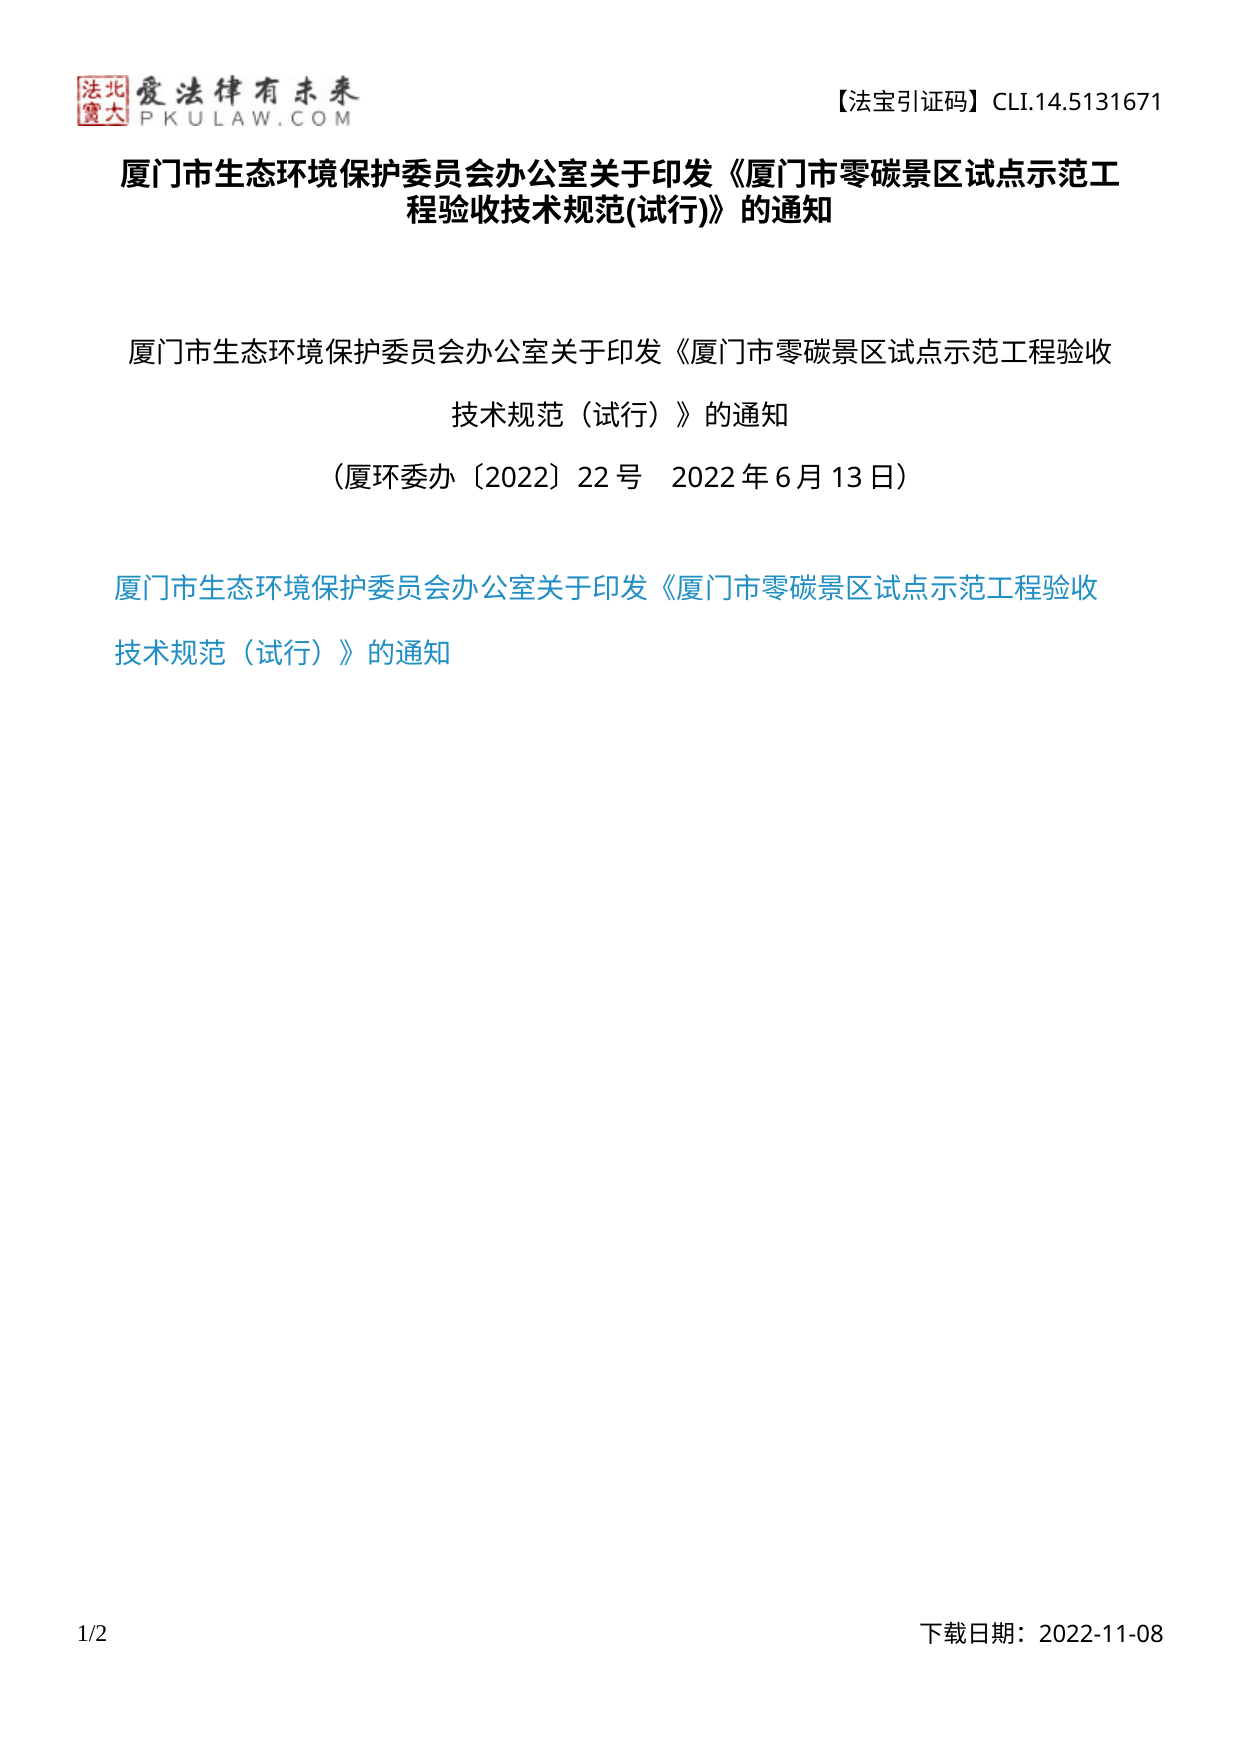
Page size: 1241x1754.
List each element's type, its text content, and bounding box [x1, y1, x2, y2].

title 厦门市生态环境保护委员会办公室关于印发《厦门市零碳景区试点示范工程验收技术规范(试行)》的通知 [114, 156, 1126, 228]
text 厦门市生态环境保护委员会办公室关于印发《厦门市零碳景区试点示范工程验收技术规范（试行）》的通知 [114, 512, 1126, 712]
picture [76, 75, 361, 126]
text 厦门市生态环境保护委员会办公室关于印发《厦门市零碳景区试点示范工程验收技术规范（试行）》的通知 （厦环委办〔2022〕22号 2022年6月13日） [114, 308, 1126, 496]
